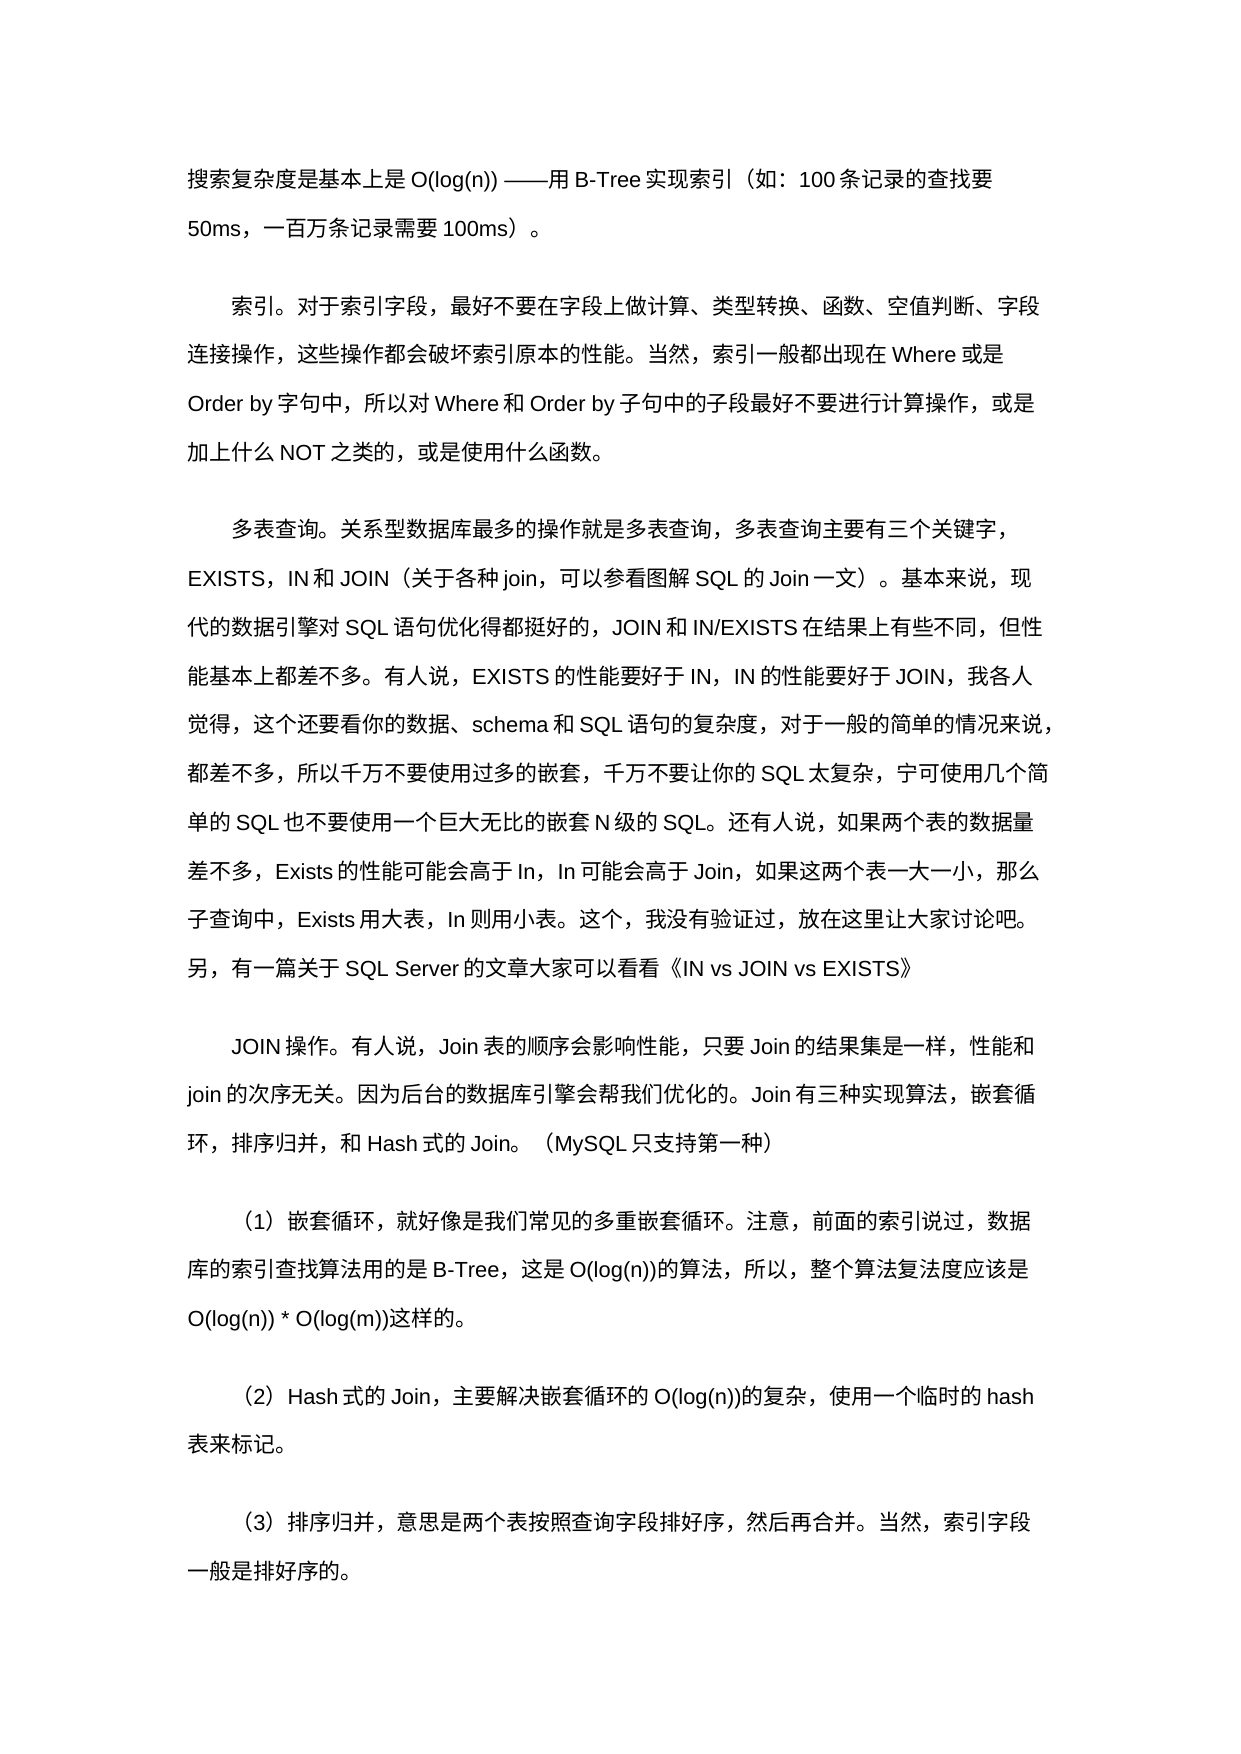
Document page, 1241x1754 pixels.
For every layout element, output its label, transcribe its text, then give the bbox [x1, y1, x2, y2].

text 索引。对于索引字段，最好不要在字段上做计算、类型转换、函数、空值判断、字段连接操作，这些操作都会破坏索引原本的性能。当然，索引一般都出现在Where或是Order by字句中，所以对Where和Order by子句中的子段最好不要进行计算操作，或是加上什么NOT之类的，或是使用什么函数。 [187, 288, 1053, 467]
text JOIN操作。有人说，Join表的顺序会影响性能，只要Join的结果集是一样，性能和join的次序无关。因为后台的数据库引擎会帮我们优化的。Join有三种实现算法，嵌套循环，排序归并，和Hash式的Join。（MySQL只支持第一种） [187, 1028, 1053, 1158]
text （1）嵌套循环，就好像是我们常见的多重嵌套循环。注意，前面的索引说过，数据库的索引查找算法用的是B-Tree，这是O(log(n))的算法，所以，整个算法复法度应该是O(log(n)) * O(log(m))这样的。 [187, 1203, 1053, 1333]
text （2）Hash式的Join，主要解决嵌套循环的O(log(n))的复杂，使用一个临时的hash表来标记。 [187, 1378, 1053, 1459]
text 多表查询。关系型数据库最多的操作就是多表查询，多表查询主要有三个关键字，EXISTS，IN和JOIN（关于各种join，可以参看图解SQL的Join一文）。基本来说，现代的数据引擎对SQL语句优化得都挺好的，JOIN和IN/EXISTS在结果上有些不同，但性能基本上都差不多。有人说，EXISTS的性能要好于IN，IN的性能要好于JOIN，我各人觉得，这个还要看你的数据、schema和SQL语句的复杂度，对于一般的简单的情况来说，都差不多，所以千万不要使用过多的嵌套，千万不要让你的SQL太复杂，宁可使用几个简单的SQL也不要使用一个巨大无比的嵌套N级的SQL。还有人说，如果两个表的数据量差不多，Exists的性能可能会高于In，In可能会高于Join，如果这两个表一大一小，那么子查询中，Exists用大表，In则用小表。这个，我没有验证过，放在这里让大家讨论吧。另，有一篇关于SQL Server的文章大家可以看看《IN vs JOIN vs EXISTS》 [187, 512, 1053, 983]
text （3）排序归并，意思是两个表按照查询字段排好序，然后再合并。当然，索引字段一般是排好序的。 [187, 1504, 1053, 1586]
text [187, 162, 1053, 243]
